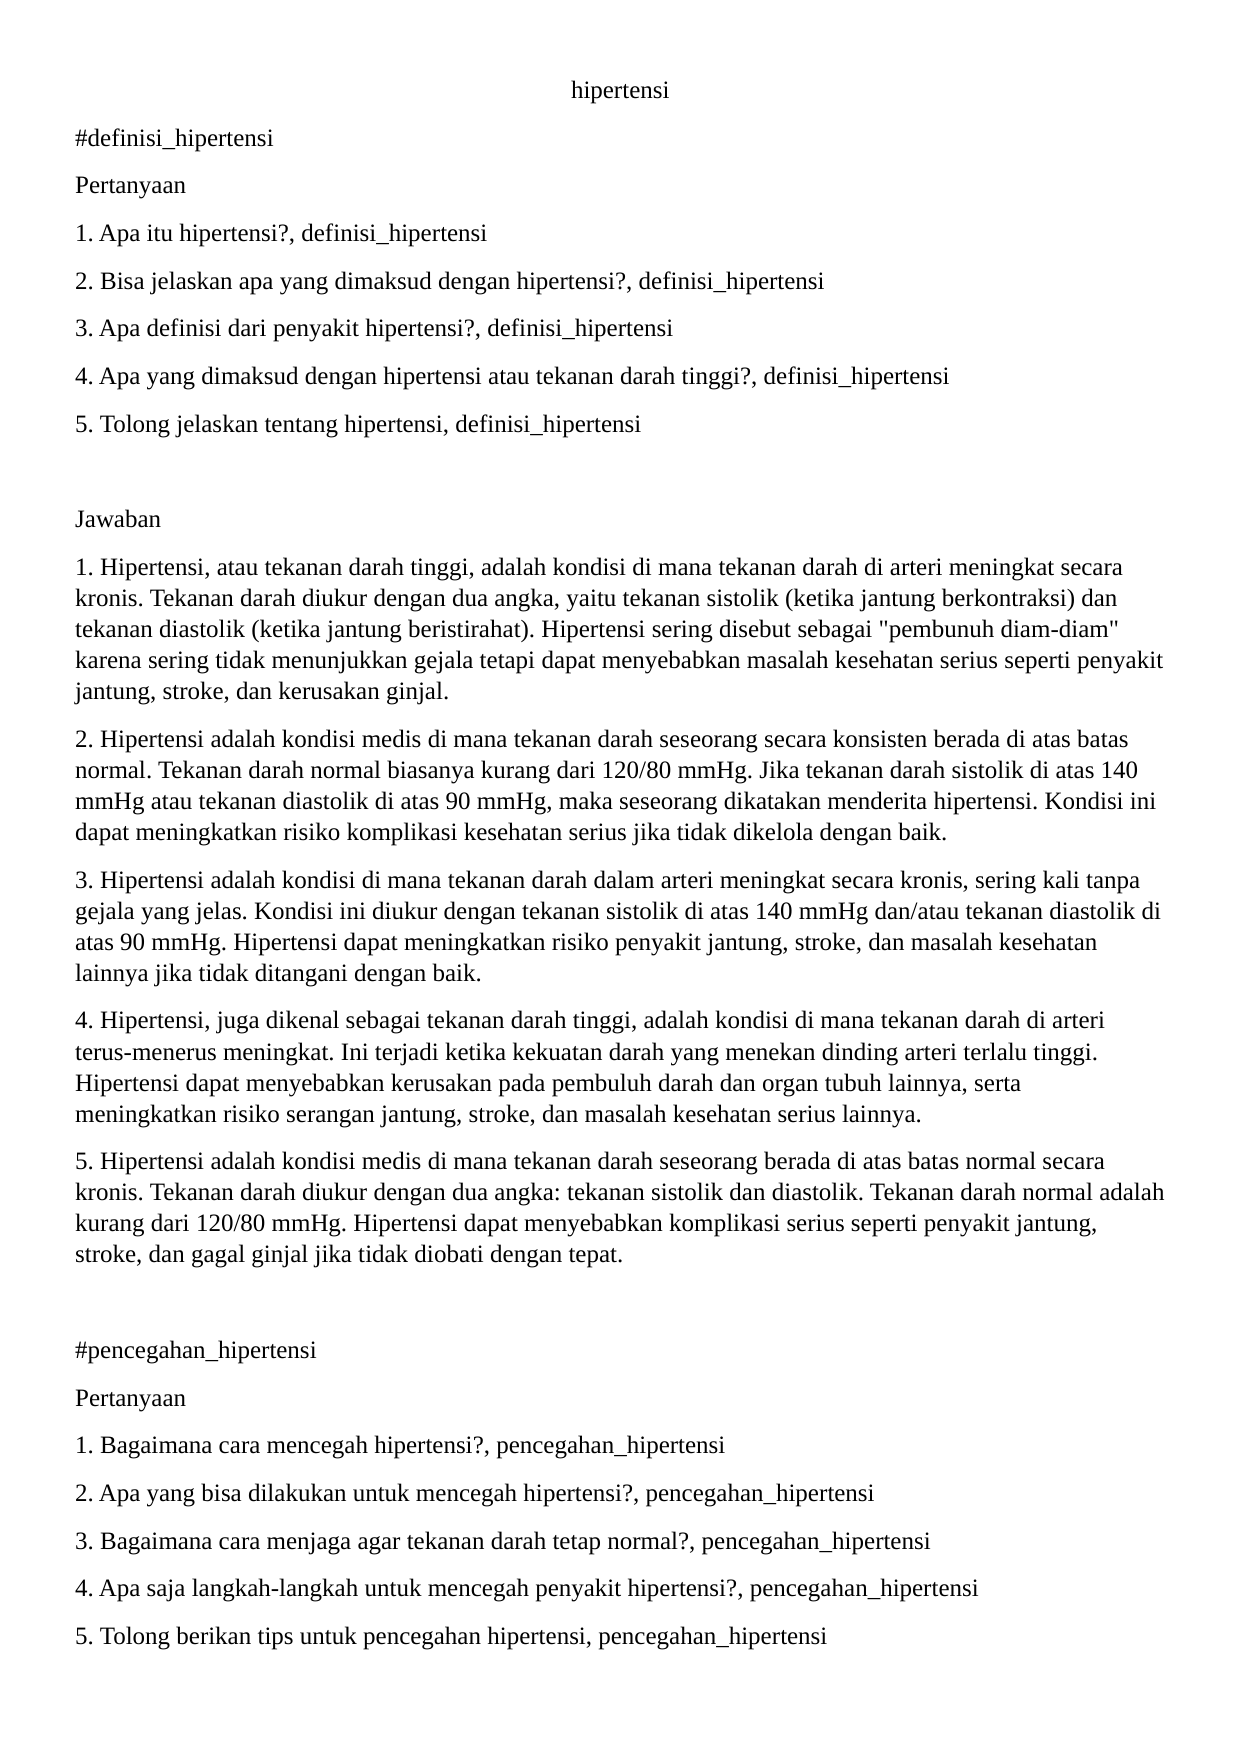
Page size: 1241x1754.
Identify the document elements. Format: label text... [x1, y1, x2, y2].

text 4. Apa saja langkah-langkah untuk mencegah penyakit hipertensi?, pencegahan_hipertensi [75, 1573, 1165, 1602]
text hipertensi [75, 75, 1165, 104]
text 1. Hipertensi, atau tekanan darah tinggi, adalah kondisi di mana tekanan darah di arteri meningkat secara kronis. Tekanan darah diukur dengan dua angka, yaitu tekanan sistolik (ketika jantung berkontraksi) dan tekanan diastolik (ketika jantung beristirahat). Hipertensi sering disebut sebagai "pembunuh diam-diam" karena sering tidak menunjukkan gejala tetapi dapat menyebabkan masalah kesehatan serius seperti penyakit jantung, stroke, dan kerusakan ginjal. [75, 552, 1165, 705]
text 3. Bagaimana cara menjaga agar tekanan darah tetap normal?, pencegahan_hipertensi [75, 1526, 1165, 1554]
text 4. Hipertensi, juga dikenal sebagai tekanan darah tinggi, adalah kondisi di mana tekanan darah di arteri terus-menerus meningkat. Ini terjadi ketika kekuatan darah yang menekan dinding arteri terlalu tinggi. Hipertensi dapat menyebabkan kerusakan pada pembuluh darah dan organ tubuh lainnya, serta meningkatkan risiko serangan jantung, stroke, dan masalah kesehatan serius lainnya. [75, 1006, 1165, 1127]
text #definisi_hipertensi [75, 123, 1165, 151]
text 2. Bisa jelaskan apa yang dimaksud dengan hipertensi?, definisi_hipertensi [75, 266, 1165, 294]
text #pencegahan_hipertensi [75, 1335, 1165, 1364]
text 4. Apa yang dimaksud dengan hipertensi atau tekanan darah tinggi?, definisi_hipertensi [75, 361, 1165, 390]
text 2. Hipertensi adalah kondisi medis di mana tekanan darah seseorang secara konsisten berada di atas batas normal. Tekanan darah normal biasanya kurang dari 120/80 mmHg. Jika tekanan darah sistolik di atas 140 mmHg atau tekanan diastolik di atas 90 mmHg, maka seseorang dikatakan menderita hipertensi. Kondisi ini dapat meningkatkan risiko komplikasi kesehatan serius jika tidak dikelola dengan baik. [75, 724, 1165, 846]
text 2. Apa yang bisa dilakukan untuk mencegah hipertensi?, pencegahan_hipertensi [75, 1478, 1165, 1507]
text 1. Bagaimana cara mencegah hipertensi?, pencegahan_hipertensi [75, 1430, 1165, 1459]
text 5. Tolong berikan tips untuk pencegahan hipertensi, pencegahan_hipertensi [75, 1621, 1165, 1650]
text 5. Tolong jelaskan tentang hipertensi, definisi_hipertensi [75, 409, 1165, 438]
text Pertanyaan [75, 170, 1165, 199]
text 1. Apa itu hipertensi?, definisi_hipertensi [75, 218, 1165, 247]
text 5. Hipertensi adalah kondisi medis di mana tekanan darah seseorang berada di atas batas normal secara kronis. Tekanan darah diukur dengan dua angka: tekanan sistolik dan diastolik. Tekanan darah normal adalah kurang dari 120/80 mmHg. Hipertensi dapat menyebabkan komplikasi serius seperti penyakit jantung, stroke, dan gagal ginjal jika tidak diobati dengan tepat. [75, 1146, 1165, 1268]
text Jawaban [75, 504, 1165, 533]
text 3. Hipertensi adalah kondisi di mana tekanan darah dalam arteri meningkat secara kronis, sering kali tanpa gejala yang jelas. Kondisi ini diukur dengan tekanan sistolik di atas 140 mmHg dan/atau tekanan diastolik di atas 90 mmHg. Hipertensi dapat meningkatkan risiko penyakit jantung, stroke, dan masalah kesehatan lainnya jika tidak ditangani dengan baik. [75, 865, 1165, 987]
text 3. Apa definisi dari penyakit hipertensi?, definisi_hipertensi [75, 313, 1165, 342]
text Pertanyaan [75, 1383, 1165, 1411]
